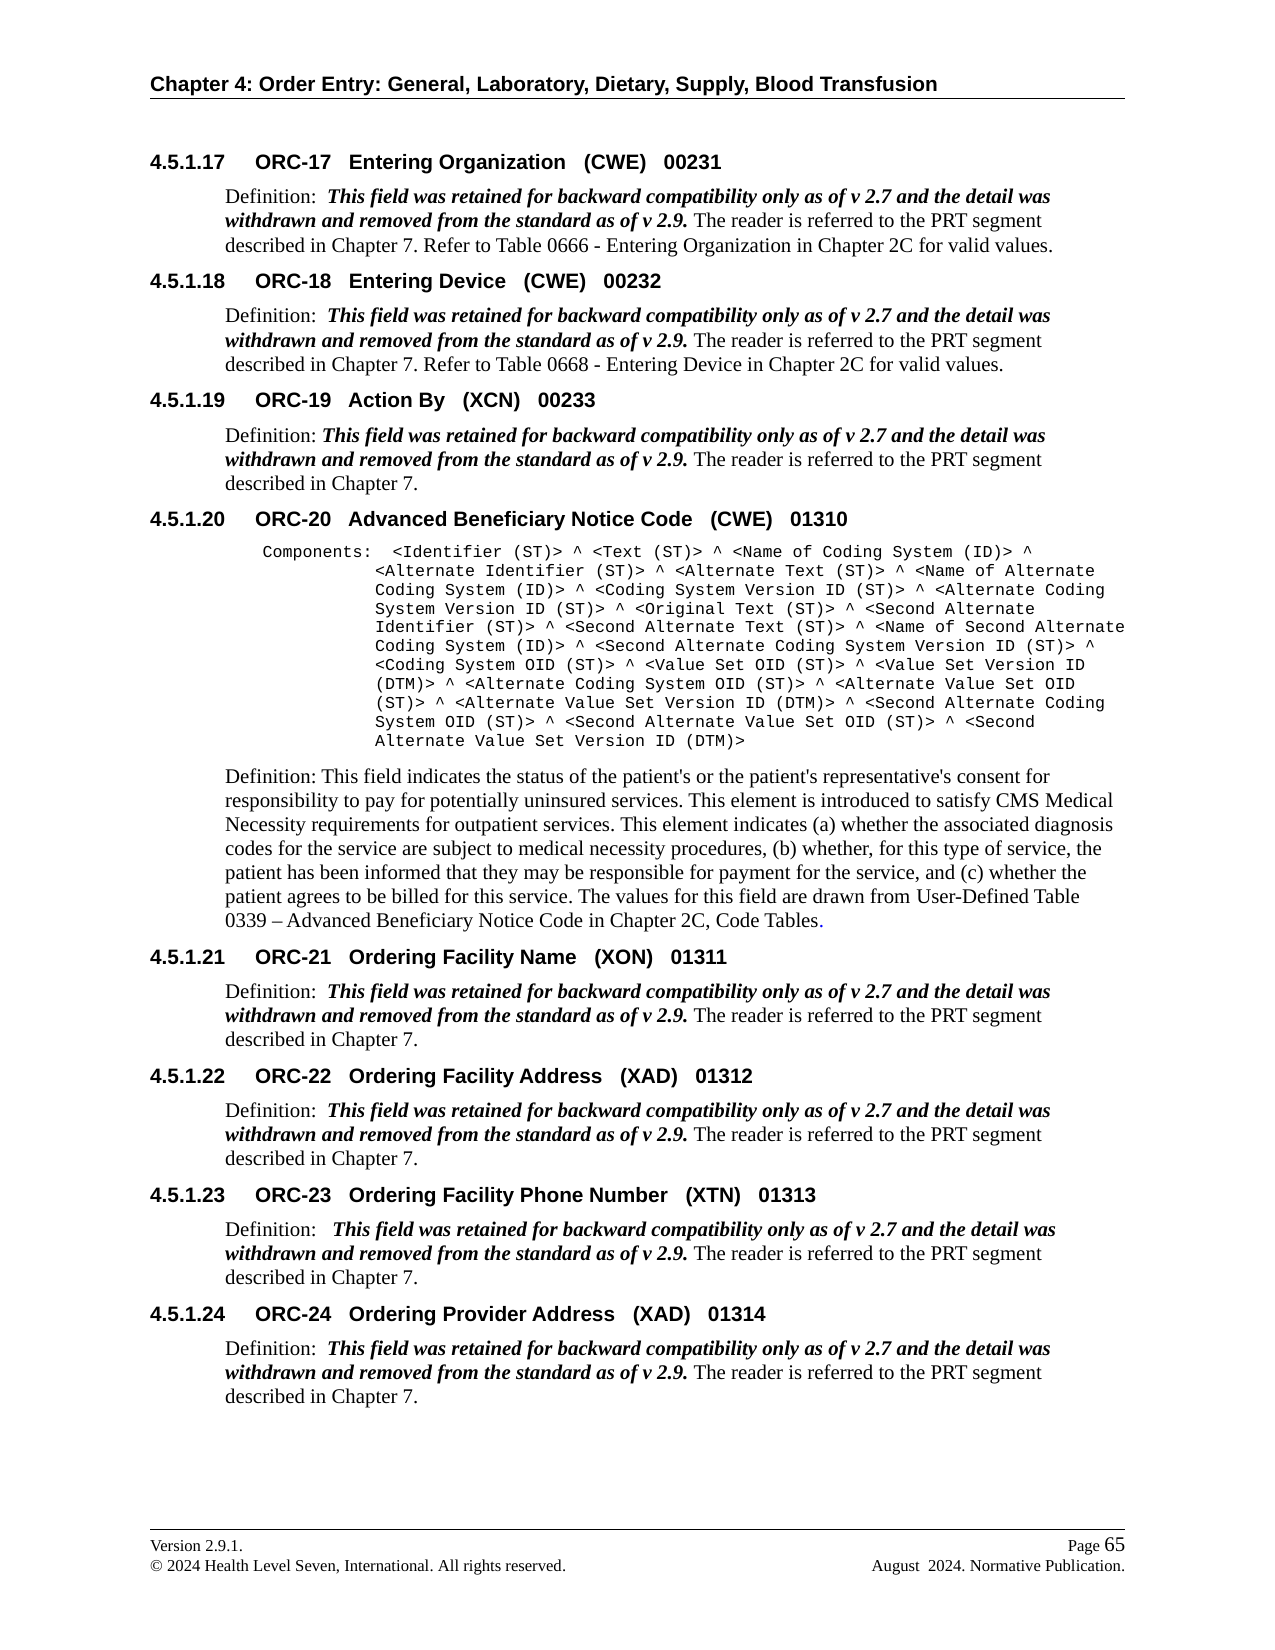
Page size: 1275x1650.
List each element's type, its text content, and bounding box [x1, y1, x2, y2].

text Definition: This field was retained for backward compatibility only as of v 2.7 and the detail was withdrawn and removed from the standard as of v 2.9. The reader is referred to the PRT segment described in Chapter 7. Refer to Table 0666 - Entering Organization in Chapter 2C for valid values. [225, 184, 1125, 257]
text Definition: This field was retained for backward compatibility only as of v 2.7 and the detail was withdrawn and removed from the standard as of v 2.9. The reader is referred to the PRT segment described in Chapter 7. [225, 1217, 1125, 1289]
text Components: <Identifier (ST)> ^ <Text (ST)> ^ <Name of Coding System (ID)> ^ <Alternate Identifier (ST)> ^ <Alternate Text (ST)> ^ <Name of Alternate Coding System (ID)> ^ <Coding System Version ID (ST)> ^ <Alternate Coding System Version ID (ST)> ^ <Original Text (ST)> ^ <Second Alternate Identifier (ST)> ^ <Second Alternate Text (ST)> ^ <Name of Second Alternate Coding System (ID)> ^ <Second Alternate Coding System Version ID (ST)> ^ <Coding System OID (ST)> ^ <Value Set OID (ST)> ^ <Value Set Version ID (DTM)> ^ <Alternate Coding System OID (ST)> ^ <Alternate Value Set OID (ST)> ^ <Alternate Value Set Version ID (DTM)> ^ <Second Alternate Coding System OID (ST)> ^ <Second Alternate Value Set OID (ST)> ^ <Second Alternate Value Set Version ID (DTM)> [262, 544, 1125, 751]
subtitle ORC-17 Entering Organization (CWE) 00231 [150, 150, 1125, 174]
text Definition: This field was retained for backward compatibility only as of v 2.7 and the detail was withdrawn and removed from the standard as of v 2.9. The reader is referred to the PRT segment described in Chapter 7. [225, 422, 1125, 495]
subtitle ORC-23 Ordering Facility Phone Number (XTN) 01313 [150, 1183, 1125, 1207]
subtitle ORC-24 Ordering Provider Address (XAD) 01314 [150, 1302, 1125, 1326]
text Definition: This field was retained for backward compatibility only as of v 2.7 and the detail was withdrawn and removed from the standard as of v 2.9. The reader is referred to the PRT segment described in Chapter 7. [225, 1098, 1125, 1170]
subtitle ORC-19 Action By (XCN) 00233 [150, 388, 1125, 412]
text Definition: This field was retained for backward compatibility only as of v 2.7 and the detail was withdrawn and removed from the standard as of v 2.9. The reader is referred to the PRT segment described in Chapter 7. [225, 979, 1125, 1051]
subtitle ORC-21 Ordering Facility Name (XON) 01311 [150, 944, 1125, 968]
subtitle ORC-20 Advanced Beneficiary Notice Code (CWE) 01310 [150, 507, 1125, 531]
subtitle ORC-18 Entering Device (CWE) 00232 [150, 269, 1125, 293]
text Definition: This field was retained for backward compatibility only as of v 2.7 and the detail was withdrawn and removed from the standard as of v 2.9. The reader is referred to the PRT segment described in Chapter 7. Refer to Table 0668 - Entering Device in Chapter 2C for valid values. [225, 303, 1125, 376]
text Definition: This field was retained for backward compatibility only as of v 2.7 and the detail was withdrawn and removed from the standard as of v 2.9. The reader is referred to the PRT segment described in Chapter 7. [225, 1336, 1125, 1408]
subtitle ORC-22 Ordering Facility Address (XAD) 01312 [150, 1063, 1125, 1087]
text Definition: This field indicates the status of the patient's or the patient's representative's consent for responsibility to pay for potentially uninsured services. This element is introduced to satisfy CMS Medical Necessity requirements for outpatient services. This element indicates (a) whether the associated diagnosis codes for the service are subject to medical necessity procedures, (b) whether, for this type of service, the patient has been informed that they may be responsible for payment for the service, and (c) whether the patient agrees to be billed for this service. The values for this field are drawn from User-Defined Table 0339 – Advanced Beneficiary Notice Code in Chapter 2C, Code Tables. [225, 763, 1125, 932]
